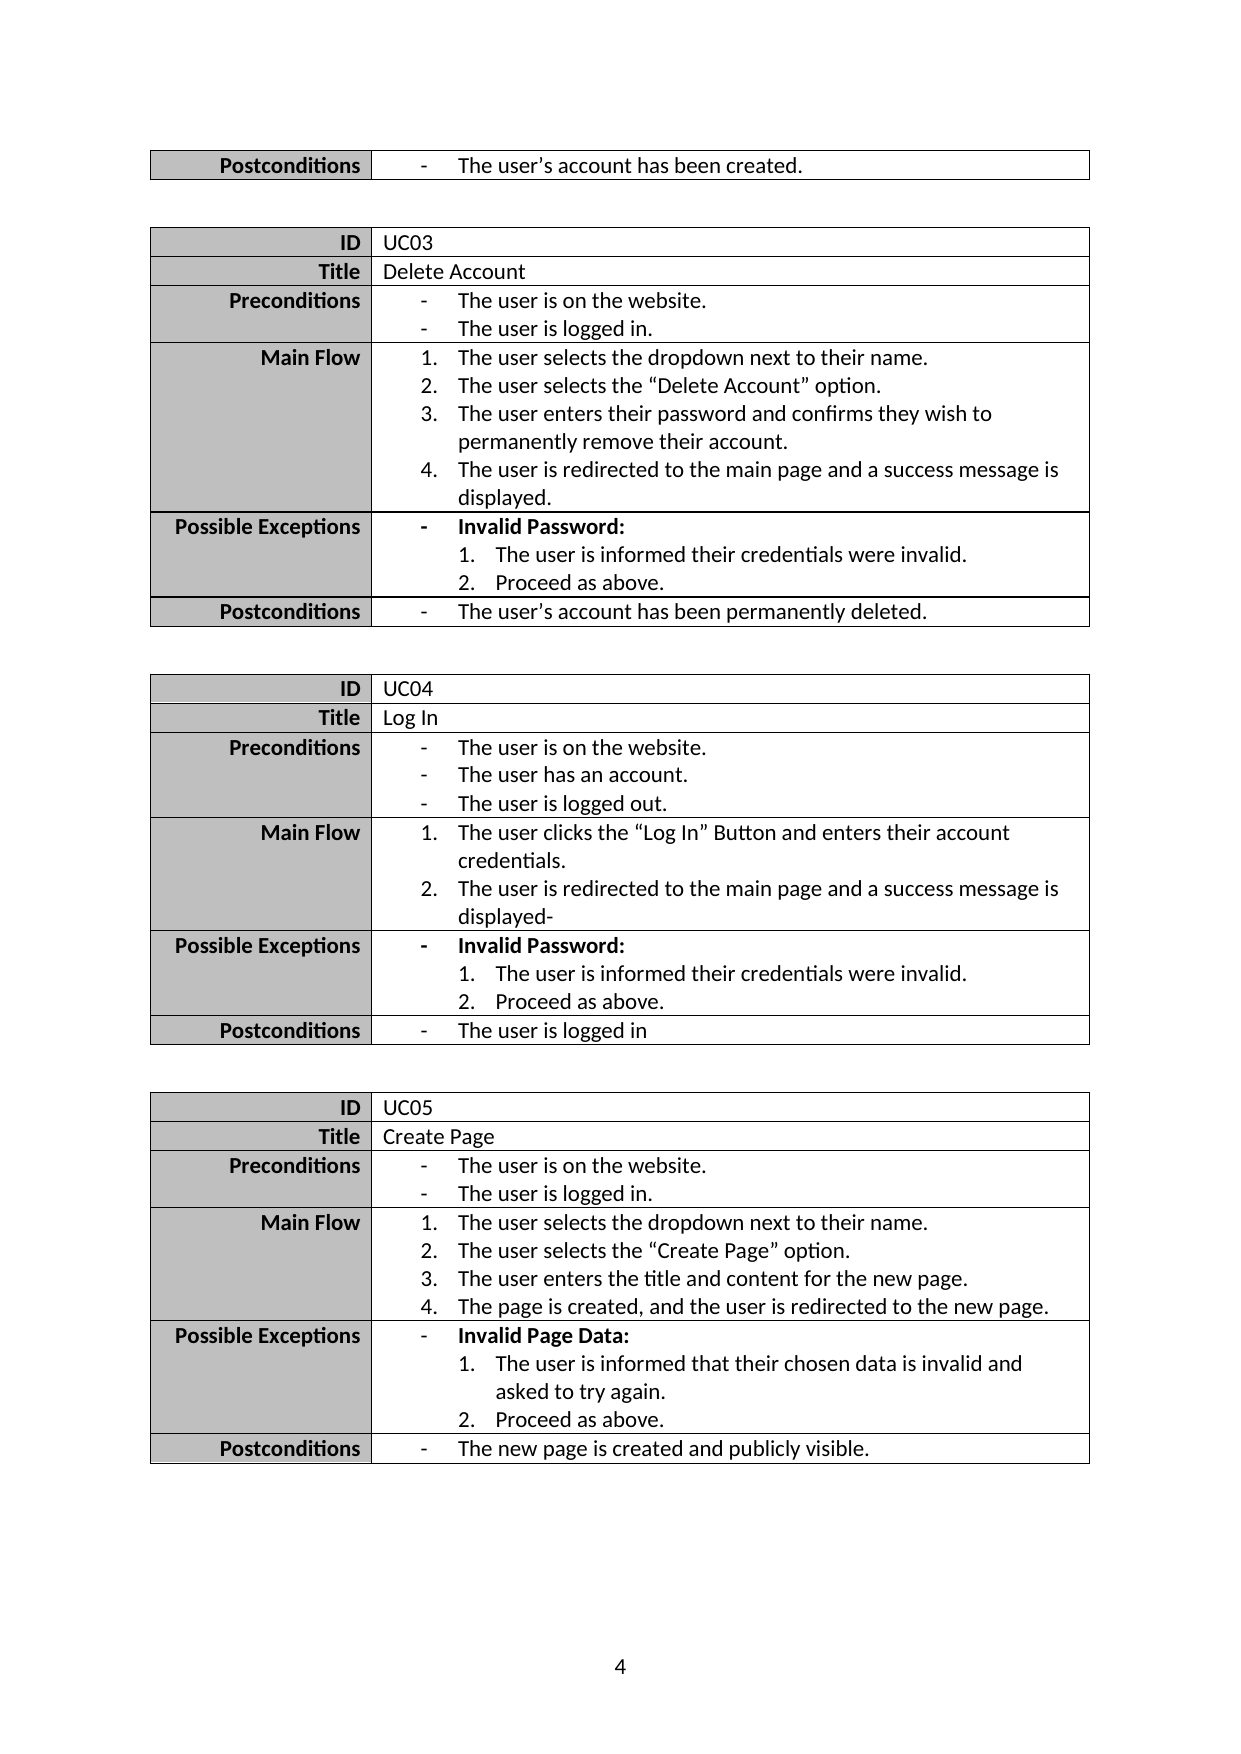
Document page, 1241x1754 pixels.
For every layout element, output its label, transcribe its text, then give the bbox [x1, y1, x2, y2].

table_cell Possible Exceptions [151, 513, 371, 596]
table_cell The user is on the website. The user is logged in. [372, 1151, 1089, 1207]
table_cell Preconditions [151, 733, 371, 817]
table_cell Possible Exceptions [151, 931, 371, 1015]
table_header ID [151, 1093, 371, 1121]
table_cell Invalid Password: The user is informed their credentials were invalid. Proceed as above. [372, 513, 1089, 596]
table_cell The user is on the website. The user is logged in. [372, 286, 1089, 342]
table_cell Main Flow [151, 1208, 371, 1320]
table_cell Log In [372, 704, 1089, 732]
table_cell The user clicks the “Log In” Button and enters their account credentials. The user is redirected to the main page and a success message is displayed- [372, 818, 1089, 930]
table_cell Possible Exceptions [151, 1321, 371, 1433]
table_cell Title [151, 257, 371, 285]
table_cell Postconditions [151, 1434, 371, 1462]
table_cell Title [151, 704, 371, 732]
table_header ID [151, 228, 371, 256]
table_cell The user is on the website. The user has an account. The user is logged out. [372, 733, 1089, 817]
table_cell Main Flow [151, 343, 371, 511]
table_cell Preconditions [151, 286, 371, 342]
table_cell The user selects the dropdown next to their name. The user selects the “Delete Account” option. The user enters their password and confirms they wish to permanently remove their account. The user is redirected to the main page and a success message is displayed. [372, 343, 1089, 511]
table_cell Main Flow [151, 818, 371, 930]
table_cell Postconditions [151, 151, 371, 179]
table_header ID [151, 675, 371, 702]
table_cell Preconditions [151, 1151, 371, 1207]
table_header UC04 [372, 675, 1089, 702]
table_cell Create Page [372, 1122, 1089, 1150]
table_cell Postconditions [151, 1016, 371, 1044]
table_cell Invalid Page Data: The user is informed that their chosen data is invalid and asked to try again. Proceed as above. [372, 1321, 1089, 1433]
table_cell Title [151, 1122, 371, 1150]
table_cell Postconditions [151, 598, 371, 626]
table_cell The new page is created and publicly visible. [372, 1434, 1089, 1462]
table_cell The user is logged in [372, 1016, 1089, 1044]
table_cell Delete Account [372, 257, 1089, 285]
table_cell Invalid Password: The user is informed their credentials were invalid. Proceed as above. [372, 931, 1089, 1015]
table_cell The user’s account has been created. [372, 151, 1089, 179]
table_header UC03 [372, 228, 1089, 256]
table_cell The user’s account has been permanently deleted. [372, 598, 1089, 626]
table_header UC05 [372, 1093, 1089, 1121]
table_cell The user selects the dropdown next to their name. The user selects the “Create Page” option. The user enters the title and content for the new page. The page is created, and the user is redirected to the new page. [372, 1208, 1089, 1320]
